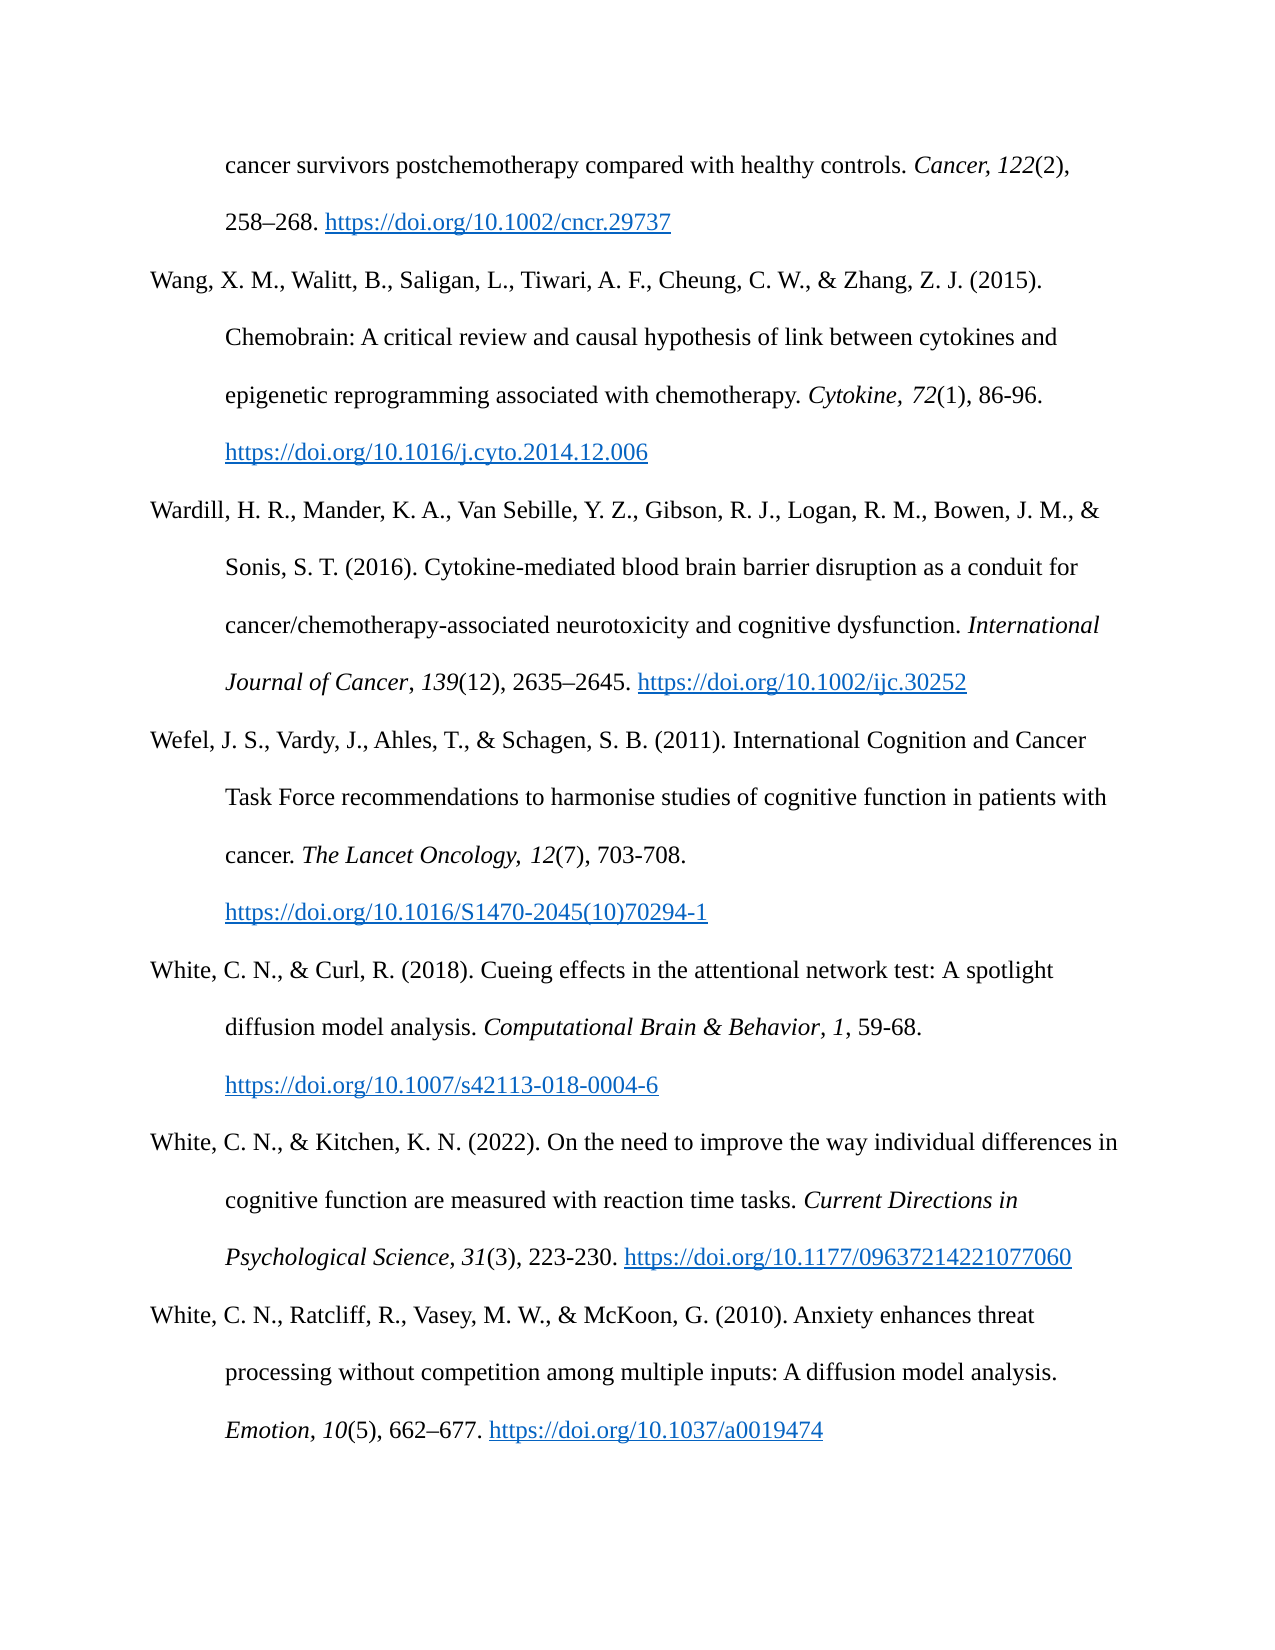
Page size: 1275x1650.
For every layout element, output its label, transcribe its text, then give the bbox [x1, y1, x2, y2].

text White, C. N., Ratcliff, R., Vasey, M. W., & McKoon, G. (2010). Anxiety enhances threat processing without competition among multiple inputs: A diffusion model analysis. Emotion, 10(5), 662–677. https://doi.org/10.1037/a0019474 [150, 1300, 1125, 1444]
text Wang, X. M., Walitt, B., Saligan, L., Tiwari, A. F., Cheung, C. W., & Zhang, Z. J. (2015). Chemobrain: A critical review and causal hypothesis of link between cytokines and epigenetic reprogramming associated with chemotherapy. Cytokine, 72(1), 86-96. https://doi.org/10.1016/j.cyto.2014.12.006 [150, 265, 1125, 466]
text Wefel, J. S., Vardy, J., Ahles, T., & Schagen, S. B. (2011). International Cognition and Cancer Task Force recommendations to harmonise studies of cognitive function in patients with cancer. The Lancet Oncology, 12(7), 703-708. https://doi.org/10.1016/S1470-2045(10)70294-1 [150, 725, 1125, 926]
text White, C. N., & Curl, R. (2018). Cueing effects in the attentional network test: A spotlight diffusion model analysis. Computational Brain & Behavior, 1, 59-68. https://doi.org/10.1007/s42113-018-0004-6 [150, 955, 1125, 1099]
text Wardill, H. R., Mander, K. A., Van Sebille, Y. Z., Gibson, R. J., Logan, R. M., Bowen, J. M., & Sonis, S. T. (2016). Cytokine-mediated blood brain barrier disruption as a conduit for cancer/chemotherapy-associated neurotoxicity and cognitive dysfunction. International Journal of Cancer, 139(12), 2635–2645. https://doi.org/10.1002/ijc.30252 [150, 495, 1125, 696]
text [150, 150, 1125, 236]
text White, C. N., & Kitchen, K. N. (2022). On the need to improve the way individual differences in cognitive function are measured with reaction time tasks. Current Directions in Psychological Science, 31(3), 223-230. https://doi.org/10.1177/09637214221077060 [150, 1127, 1125, 1271]
